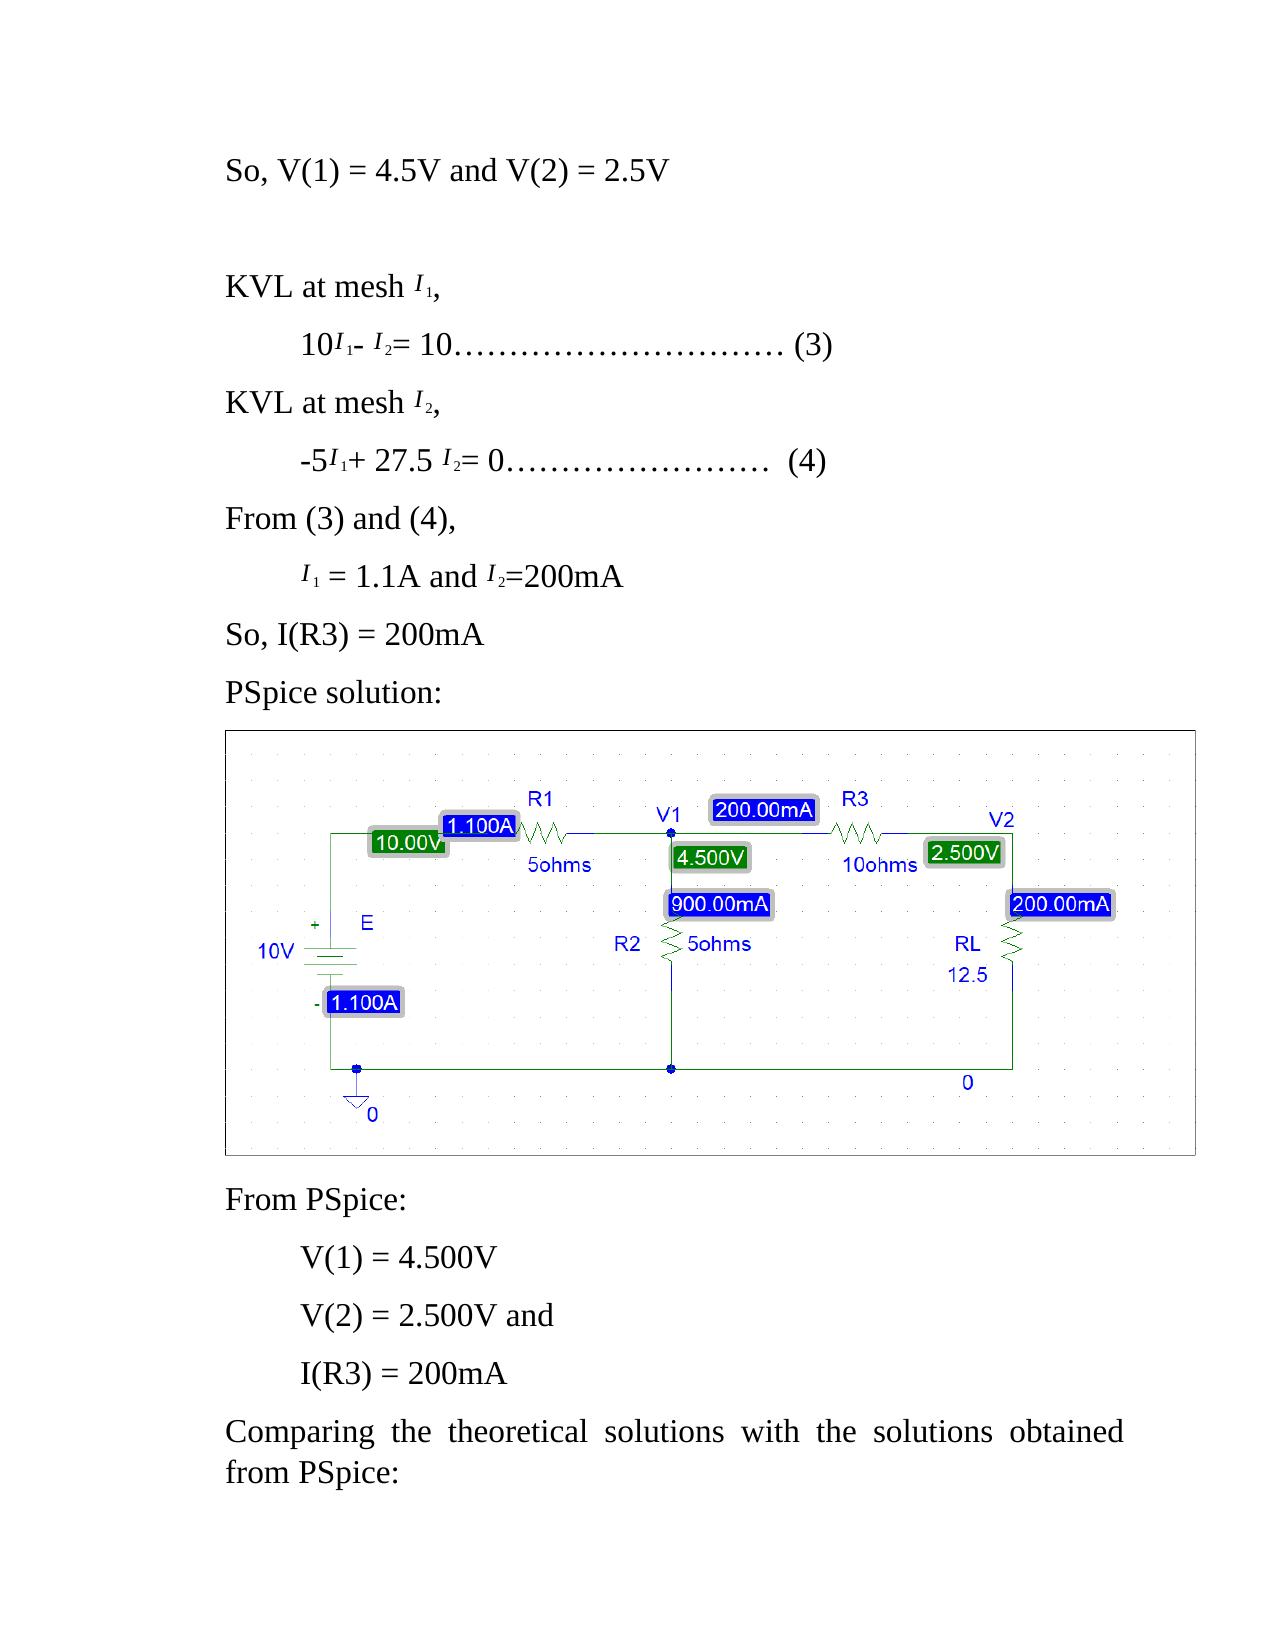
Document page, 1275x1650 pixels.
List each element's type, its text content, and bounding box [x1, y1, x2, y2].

text Comparing the theoretical solutions with the solutions obtained from PSpice: [225, 1411, 1125, 1491]
picture [225, 730, 1200, 1161]
text V(1) = 4.500V [300, 1237, 1125, 1276]
text From (3) and (4), [225, 498, 1125, 536]
text So, I(R3) = 200mA [225, 614, 1125, 653]
text = 1.1A and =200mA [225, 556, 1125, 595]
text PSpice solution: [225, 672, 1125, 711]
text -5+ 27.5 = 0…………………… (4) [225, 440, 1125, 478]
text KVL at mesh , [225, 382, 1125, 420]
text KVL at mesh , [225, 266, 1125, 304]
text V(2) = 2.500V and [300, 1295, 1125, 1334]
text I(R3) = 200mA [300, 1353, 1125, 1392]
text 10- = 10………………………… (3) [225, 324, 1125, 362]
text From PSpice: [225, 1179, 1125, 1218]
text So, V(1) = 4.5V and V(2) = 2.5V [225, 150, 1125, 188]
